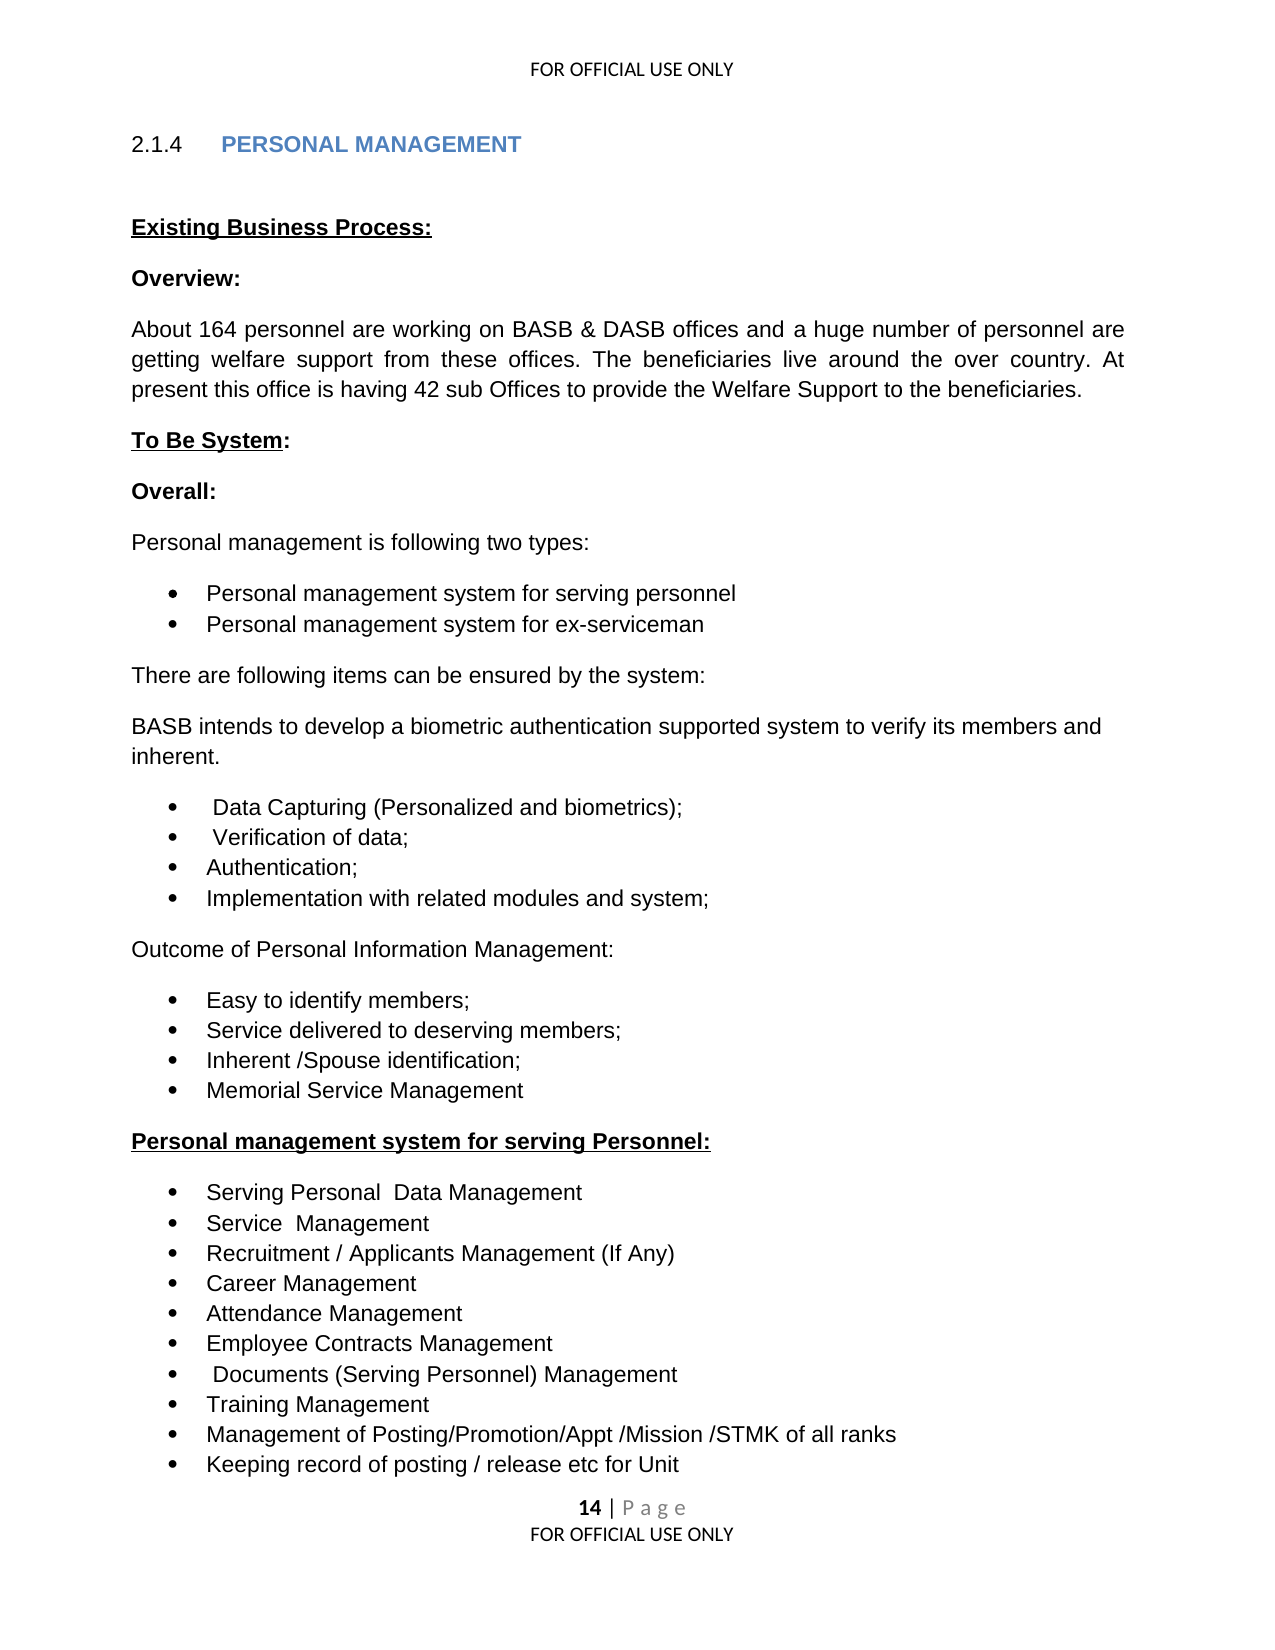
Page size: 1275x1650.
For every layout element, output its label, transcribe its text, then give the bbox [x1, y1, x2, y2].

list Career Management [169, 1270, 1125, 1296]
text Personal management system for serving Personnel: [131, 1128, 1125, 1155]
list Data Capturing (Personalized and biometrics); [169, 794, 1125, 820]
list Memorial Service Management [169, 1077, 1125, 1104]
text BASB intends to develop a biometric authentication supported system to verify its members and inherent. [131, 713, 1125, 769]
text Personal management is following two types: [131, 529, 1125, 556]
list Documents (Serving Personnel) Management [169, 1361, 1125, 1387]
text Existing Business Process: [131, 214, 1125, 240]
list Service delivered to deserving members; [169, 1017, 1125, 1043]
text Overall: [131, 478, 1125, 505]
list Verification of data; [169, 824, 1125, 851]
list Training Management [169, 1391, 1125, 1417]
list Serving Personal Data Management [169, 1179, 1125, 1206]
list Recruitment / Applicants Management (If Any) [169, 1240, 1125, 1266]
list Attendance Management [169, 1300, 1125, 1327]
text About 164 personnel are working on BASB & DASB offices and a huge number of personnel are getting welfare support from these offices. The beneficiaries live around the over country. At present this office is having 42 sub Offices to provide the Welfare Support to the beneficiaries. [131, 316, 1125, 403]
list Keeping record of posting / release etc for Unit [169, 1451, 1125, 1478]
list Personal management system for ex-serviceman [169, 611, 1125, 637]
list Easy to identify members; [169, 987, 1125, 1013]
text There are following items can be ensured by the system: [131, 662, 1125, 688]
text Outcome of Personal Information Management: [131, 936, 1125, 962]
list Employee Contracts Management [169, 1330, 1125, 1357]
list Service Management [169, 1209, 1125, 1236]
list Implementation with related modules and system; [169, 884, 1125, 911]
subtitle Personal Management [131, 131, 1125, 157]
list Management of Posting/Promotion/Appt /Mission /STMK of all ranks [169, 1421, 1125, 1447]
text Overview: [131, 265, 1125, 291]
list Authentication; [169, 854, 1125, 881]
list Personal management system for serving personnel [169, 580, 1125, 607]
text To Be System: [131, 427, 1125, 454]
list Inherent /Spouse identification; [169, 1047, 1125, 1073]
